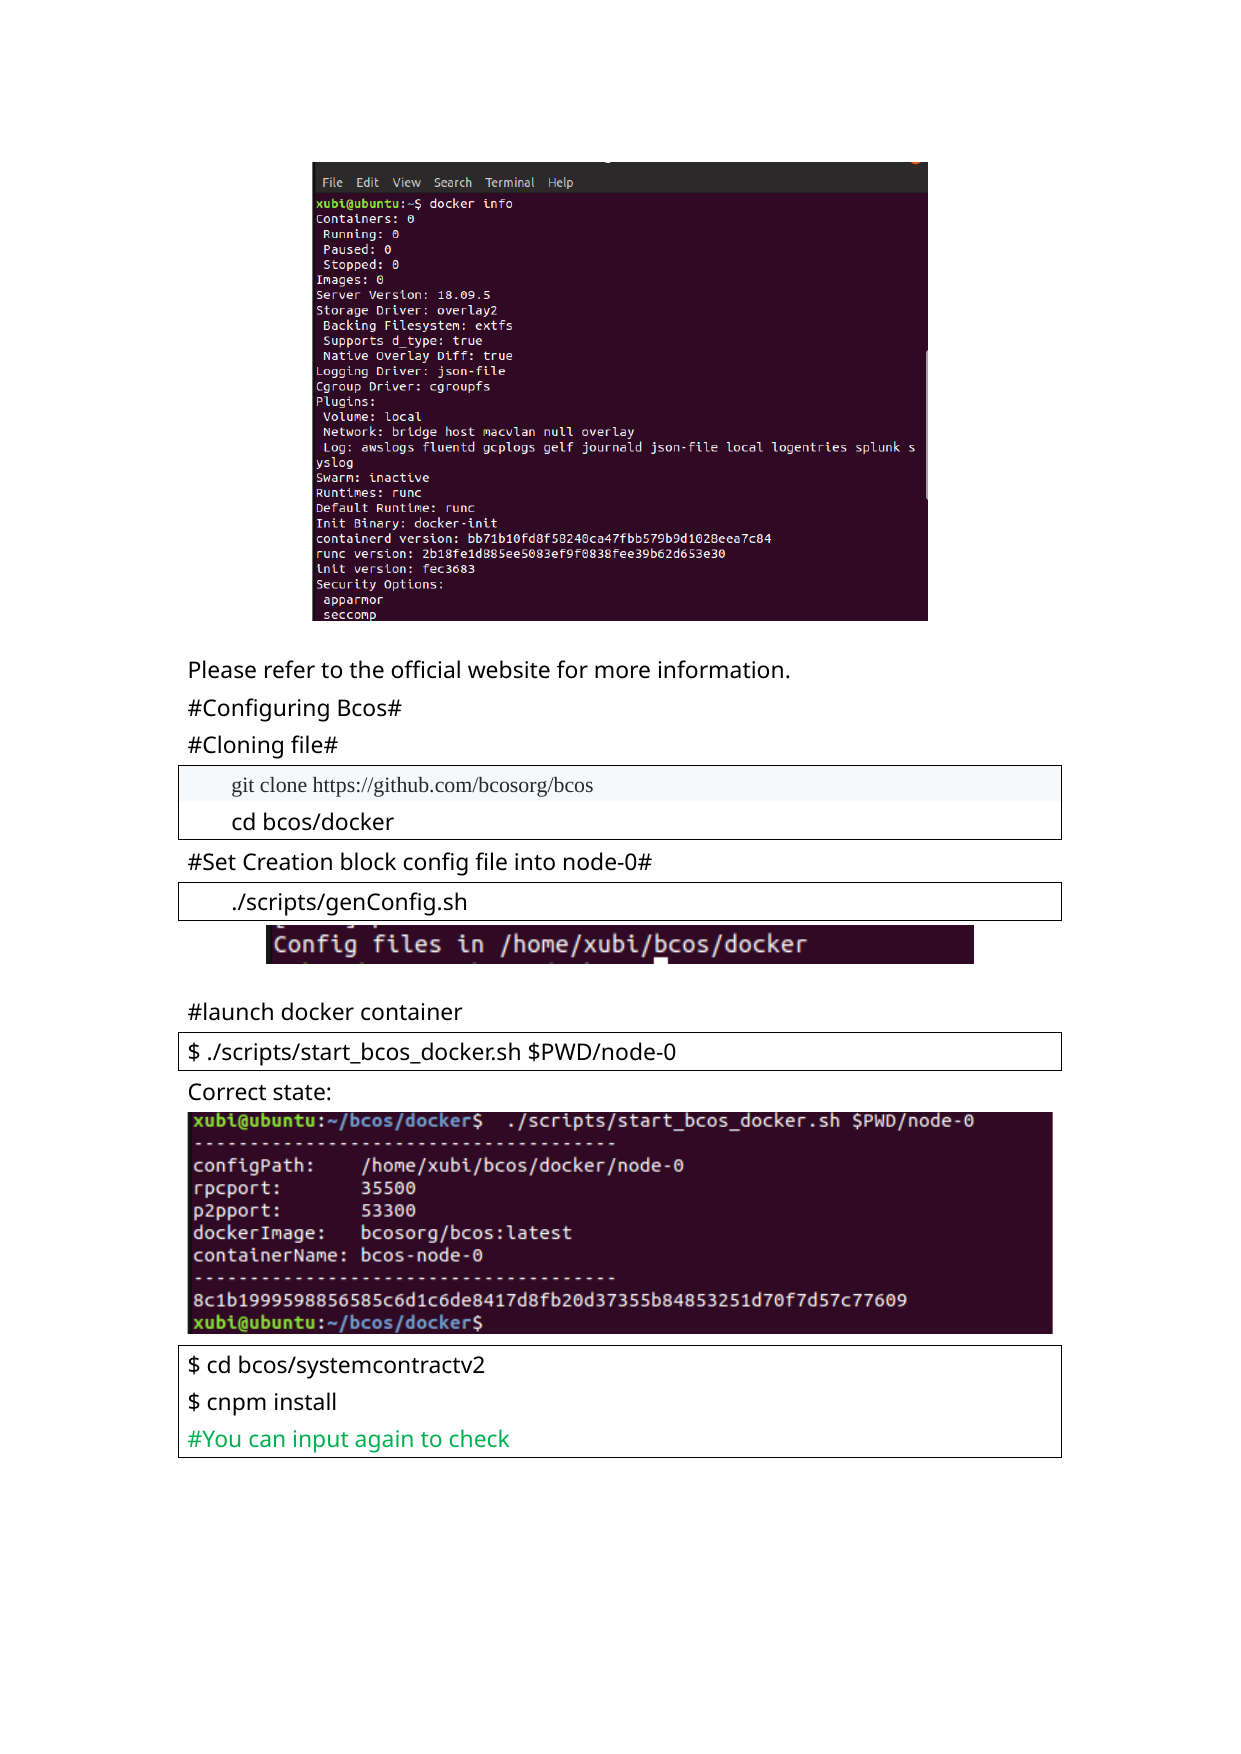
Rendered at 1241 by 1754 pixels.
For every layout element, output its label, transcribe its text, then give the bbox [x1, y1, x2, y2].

text #Configuring Bcos# [187, 691, 1053, 723]
text #Set Creation block config file into node-0# [187, 845, 1053, 878]
text $ cd bcos/systemcontractv2 [179, 1346, 1061, 1380]
picture [266, 925, 974, 964]
text Correct state: [187, 1076, 1053, 1108]
text #You can input again to check [179, 1419, 1061, 1457]
text $ ./scripts/start_bcos_docker.sh $PWD/node-0 [179, 1033, 1061, 1070]
text #launch docker container [187, 995, 1053, 1028]
text Please refer to the official website for more information. [187, 654, 1053, 686]
picture [312, 162, 928, 621]
text cd bcos/docker [179, 802, 1061, 839]
text git clone https://github.com/bcosorg/bcos [179, 766, 1061, 801]
text $ cnpm install [179, 1382, 1061, 1418]
text #Cloning file# [187, 728, 1053, 761]
text ./scripts/genConfig.sh [179, 883, 1061, 920]
picture [187, 1112, 1053, 1334]
